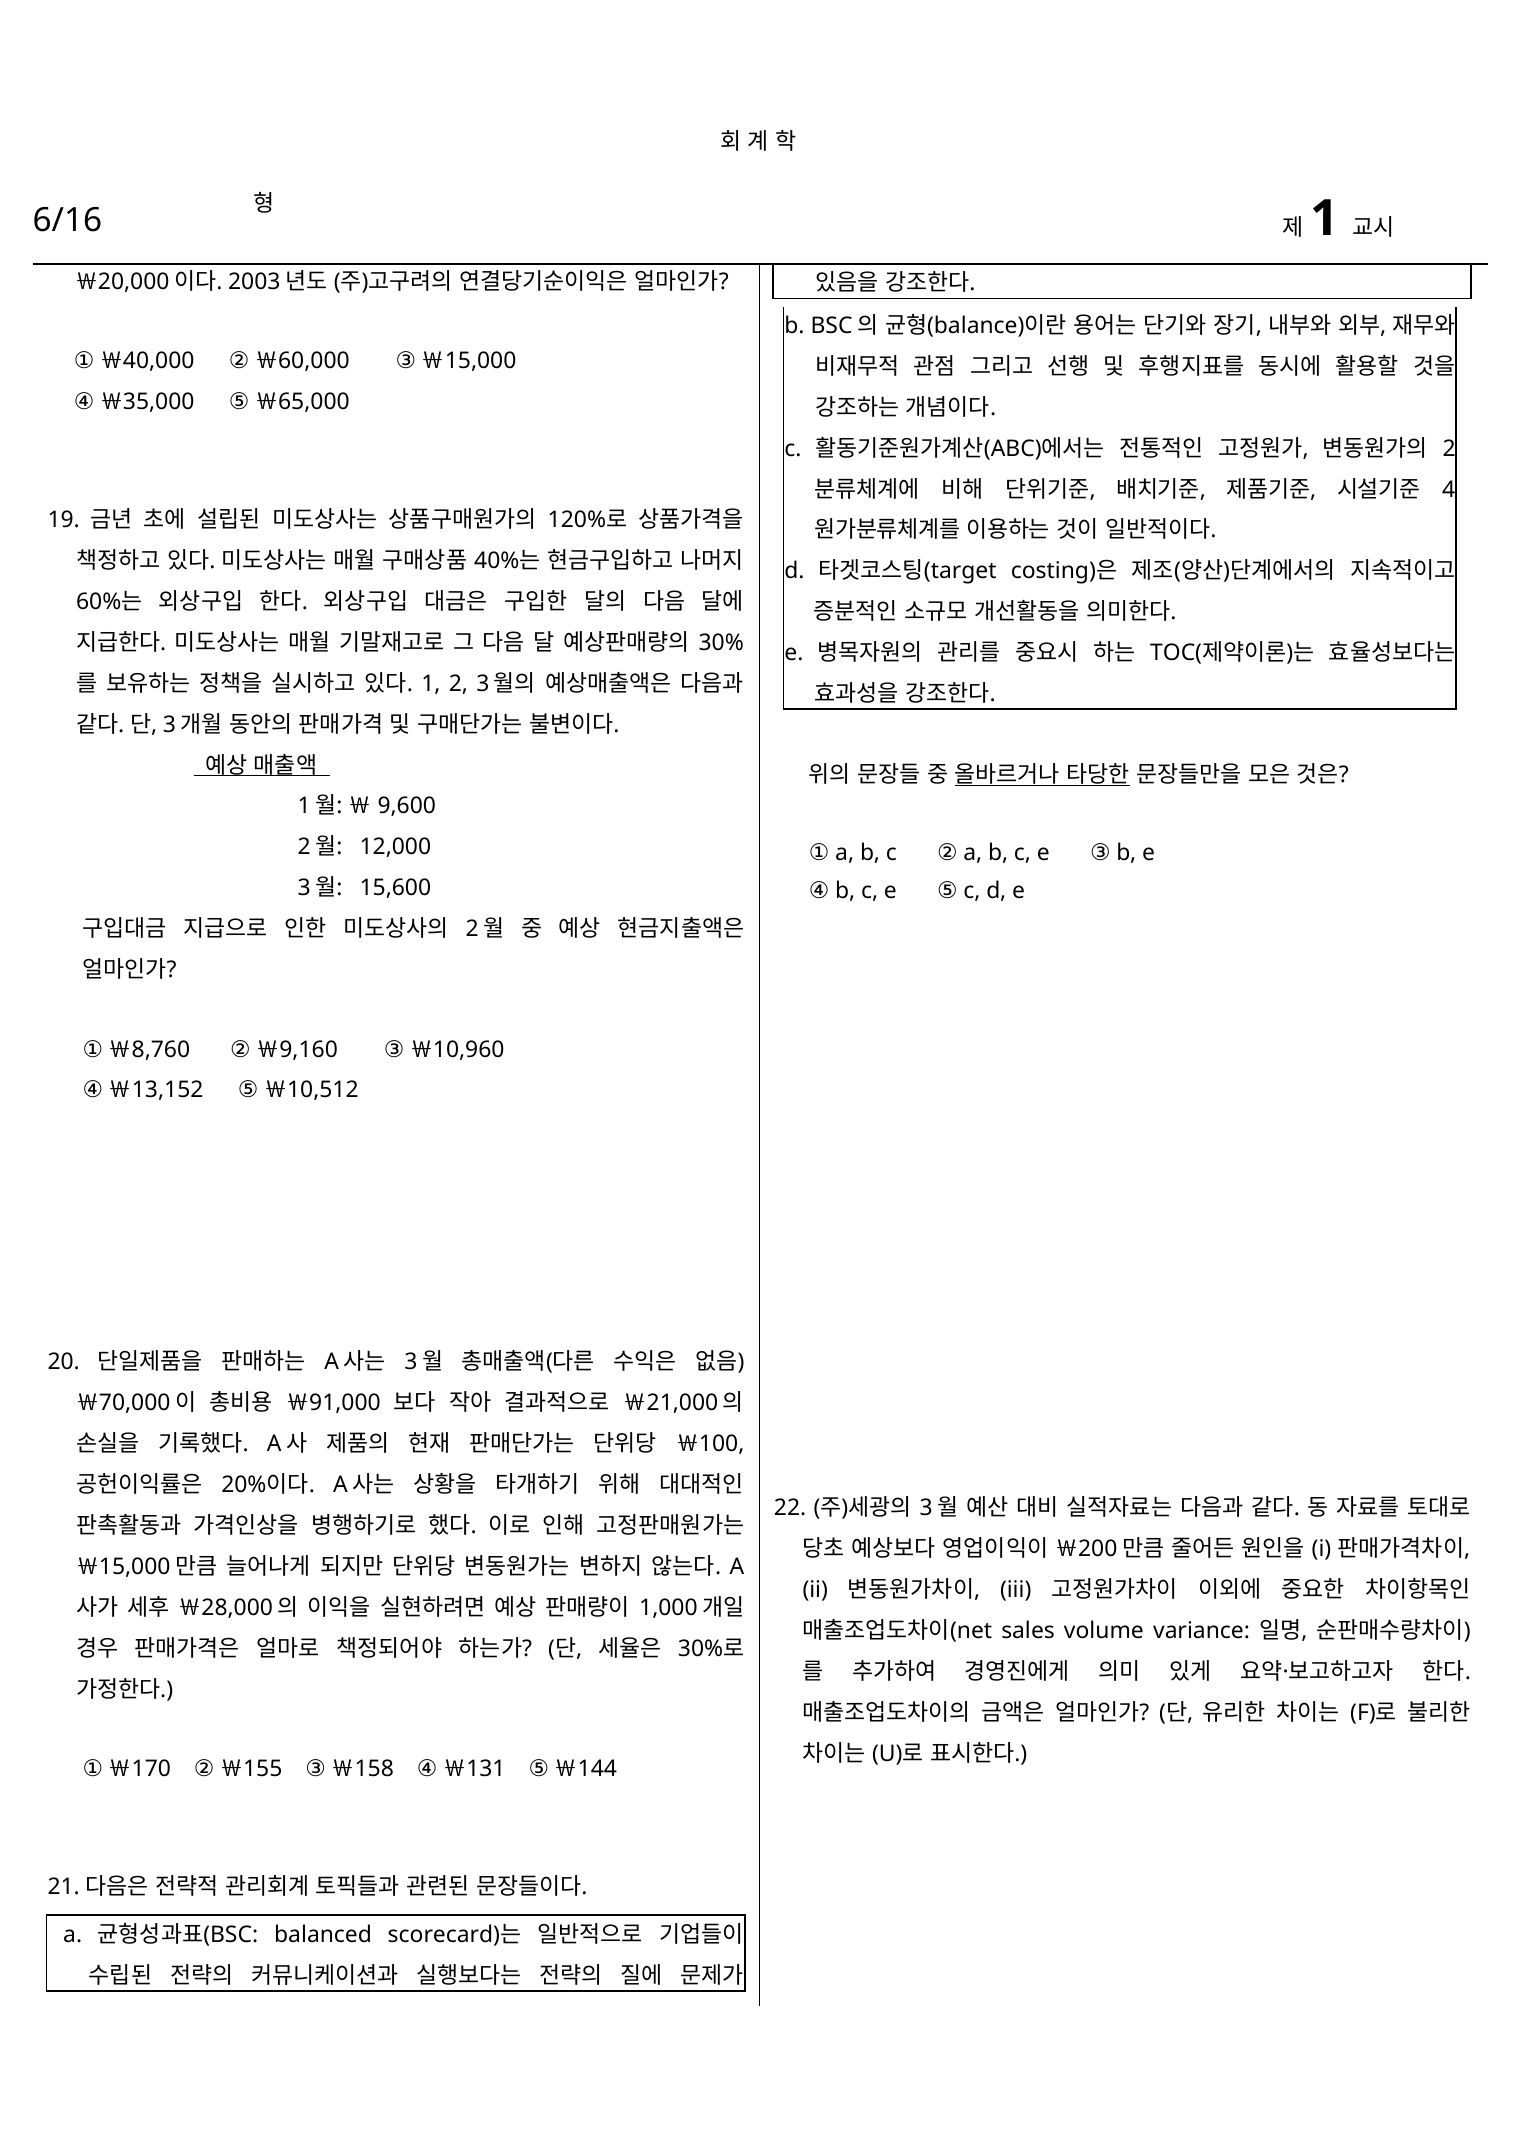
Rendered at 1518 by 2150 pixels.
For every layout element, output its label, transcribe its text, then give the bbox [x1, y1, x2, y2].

text 3월: 15,600 [82, 869, 744, 902]
text a. 균형성과표(BSC: balanced scorecard)는 일반적으로 기업들이 수립된 전략의 커뮤니케이션과 실행보다는 전략의 질에 문제가 있음을 강조한다. [774, 264, 1470, 298]
text ① a, b, c ② a, b, c, e ③ b, e [809, 835, 1471, 867]
text 2월: 12,000 [82, 828, 744, 862]
text ④ b, c, e ⑤ c, d, e [809, 874, 1471, 905]
text 21. 다음은 전략적 관리회계 토픽들과 관련된 문장들이다. [47, 1868, 744, 1901]
text a. 균형성과표(BSC: balanced scorecard)는 일반적으로 기업들이 수립된 전략의 커뮤니케이션과 실행보다는 전략의 질에 문제가 있음을 강조한다. [47, 1916, 744, 1990]
text b. BSC의 균형(balance)이란 용어는 단기와 장기, 내부와 외부, 재무와 비재무적 관점 그리고 선행 및 후행지표를 동시에 활용할 것을 강조하는 개념이다. [784, 307, 1455, 422]
text ① ￦8,760 ② ￦9,160 ③ ￦10,960 [82, 1030, 744, 1064]
text 1월: ￦ 9,600 [82, 787, 744, 821]
text 구입대금 지급으로 인한 미도상사의 2월 중 예상 현금지출액은 얼마인가? [82, 910, 744, 984]
text 22. (주)세광의 3월 예산 대비 실적자료는 다음과 같다. 동 자료를 토대로 당초 예상보다 영업이익이 ￦200만큼 줄어든 원인을 (i) 판매가격차이, (ii) 변동원가차이, (iii) 고정원가차이 이외에 중요한 차이항목인 매출조업도차이(net sales volume variance: 일명, 순판매수량차이)를 추가하여 경영진에게 의미 있게 요약·보고하고자 한다. 매출조업도차이의 금액은 얼마인가? (단, 유리한 차이는 (F)로 불리한 차이는 (U)로 표시한다.) [774, 1489, 1471, 1768]
text 19. 금년 초에 설립된 미도상사는 상품구매원가의 120%로 상품가격을 책정하고 있다. 미도상사는 매월 구매상품 40%는 현금구입하고 나머지 60%는 외상구입 한다. 외상구입 대금은 구입한 달의 다음 달에 지급한다. 미도상사는 매월 기말재고로 그 다음 달 예상판매량의 30%를 보유하는 정책을 실시하고 있다. 1, 2, 3월의 예상매출액은 다음과 같다. 단, 3개월 동안의 판매가격 및 구매단가는 불변이다. [47, 501, 744, 739]
text 20. 단일제품을 판매하는 A사는 3월 총매출액(다른 수익은 없음) ￦70,000이 총비용 ￦91,000 보다 작아 결과적으로 ￦21,000의 손실을 기록했다. A사 제품의 현재 판매단가는 단위당 ￦100, 공헌이익률은 20%이다. A사는 상황을 타개하기 위해 대대적인 판촉활동과 가격인상을 병행하기로 했다. 이로 인해 고정판매원가는 ￦15,000만큼 늘어나게 되지만 단위당 변동원가는 변하지 않는다. A사가 세후 ￦28,000의 이익을 실현하려면 예상 판매량이 1,000개일 경우 판매가격은 얼마로 책정되어야 하는가? (단, 세율은 30%로 가정한다.) [47, 1343, 744, 1704]
text 예상 매출액 [82, 746, 744, 780]
text ④ ￦35,000 ⑤ ￦65,000 [47, 383, 744, 416]
text ① ￦170 ② ￦155 ③ ￦158 ④ ￦131 ⑤ ￦144 [82, 1750, 744, 1783]
text ① ￦40,000 ② ￦60,000 ③ ￦15,000 [47, 342, 744, 375]
text e. 병목자원의 관리를 중요시 하는 TOC(제약이론)는 효율성보다는 효과성을 강조한다. [784, 634, 1455, 708]
text ④ ￦13,152 ⑤ ￦10,512 [82, 1071, 744, 1105]
text d. 타겟코스팅(target costing)은 제조(양산)단계에서의 지속적이고 증분적인 소규모 개선활동을 의미한다. [784, 552, 1455, 627]
text c. 활동기준원가계산(ABC)에서는 전통적인 고정원가, 변동원가의 2분류체계에 비해 단위기준, 배치기준, 제품기준, 시설기준 4원가분류체계를 이용하는 것이 일반적이다. [784, 429, 1455, 545]
text 위의 문장들 중 올바르거나 타당한 문장들만을 모은 것은? [809, 756, 1471, 789]
